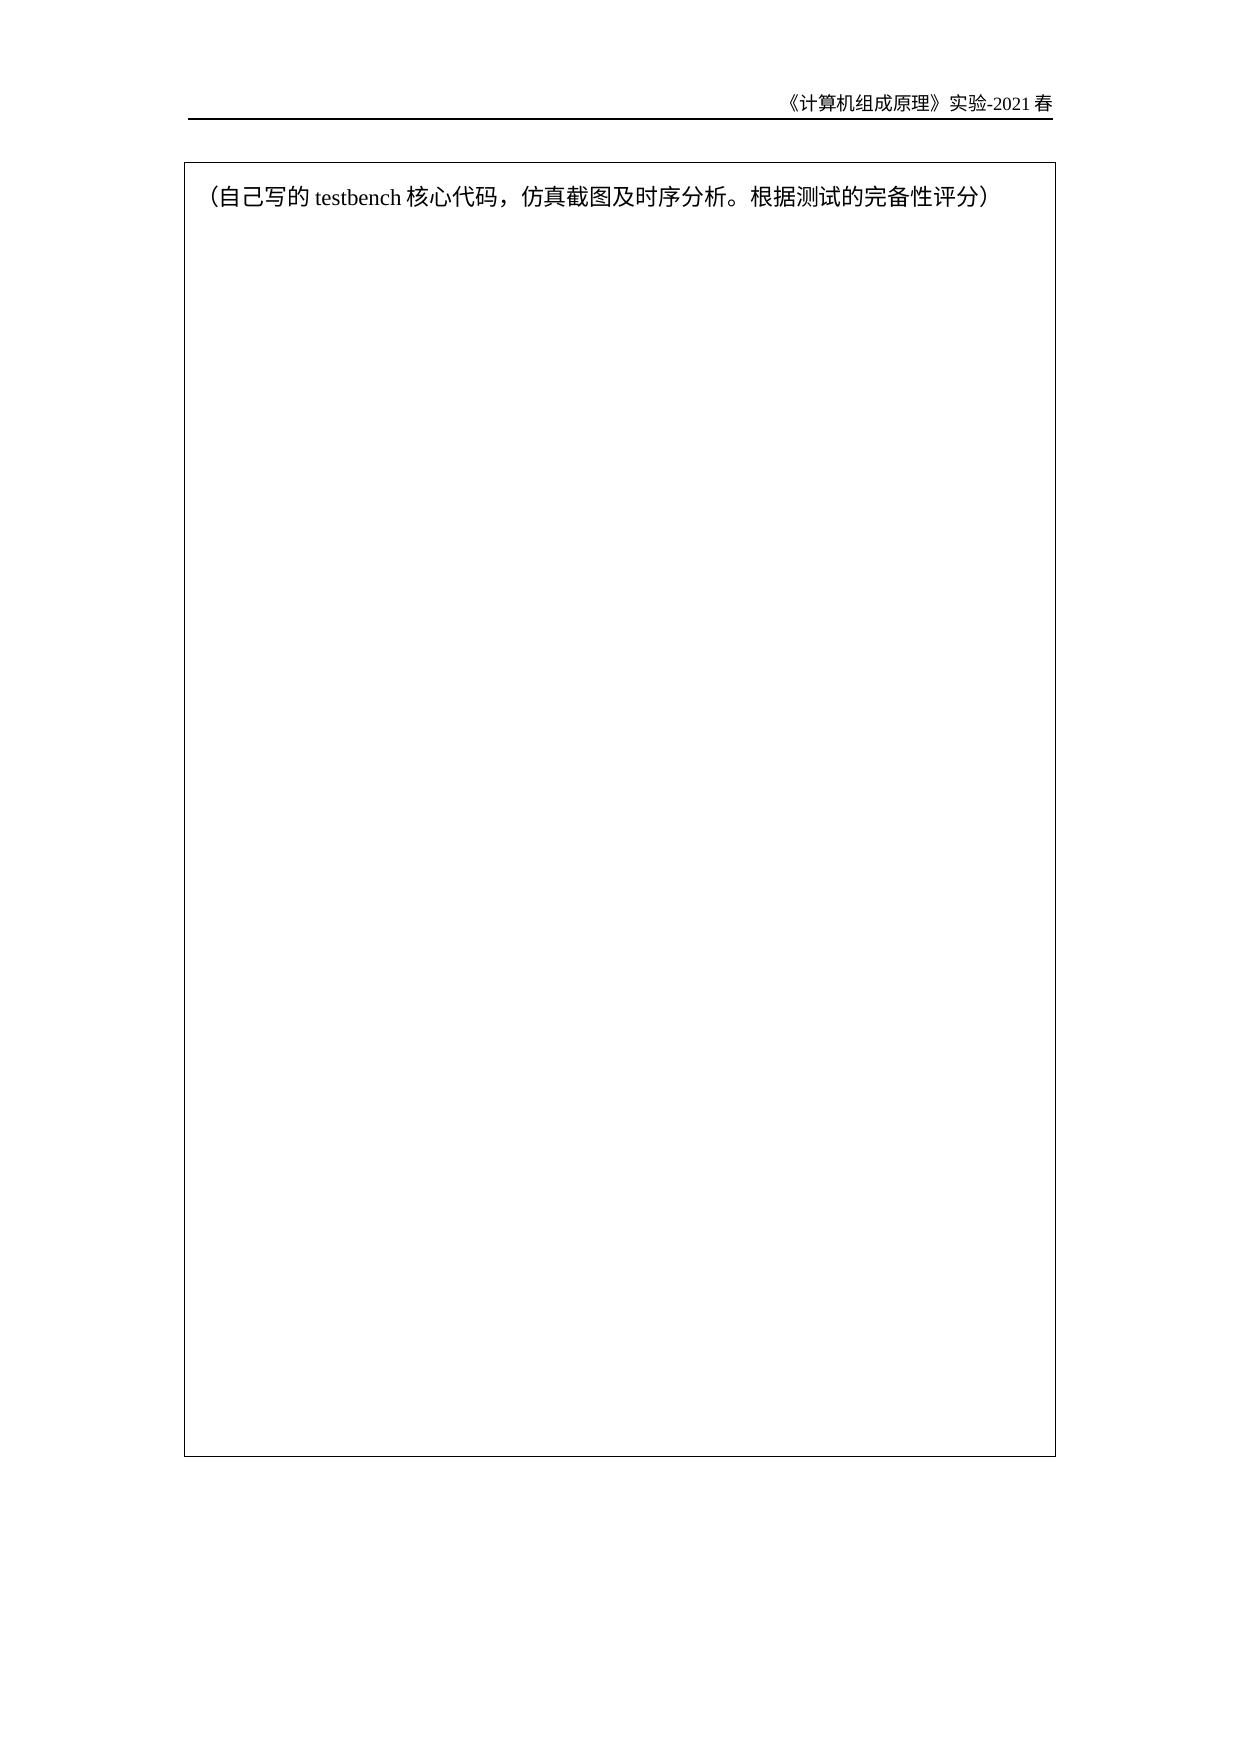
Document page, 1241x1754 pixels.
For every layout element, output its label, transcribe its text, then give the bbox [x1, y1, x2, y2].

table_cell （自己写的testbench核心代码，仿真截图及时序分析。根据测试的完备性评分） [185, 163, 1055, 1456]
